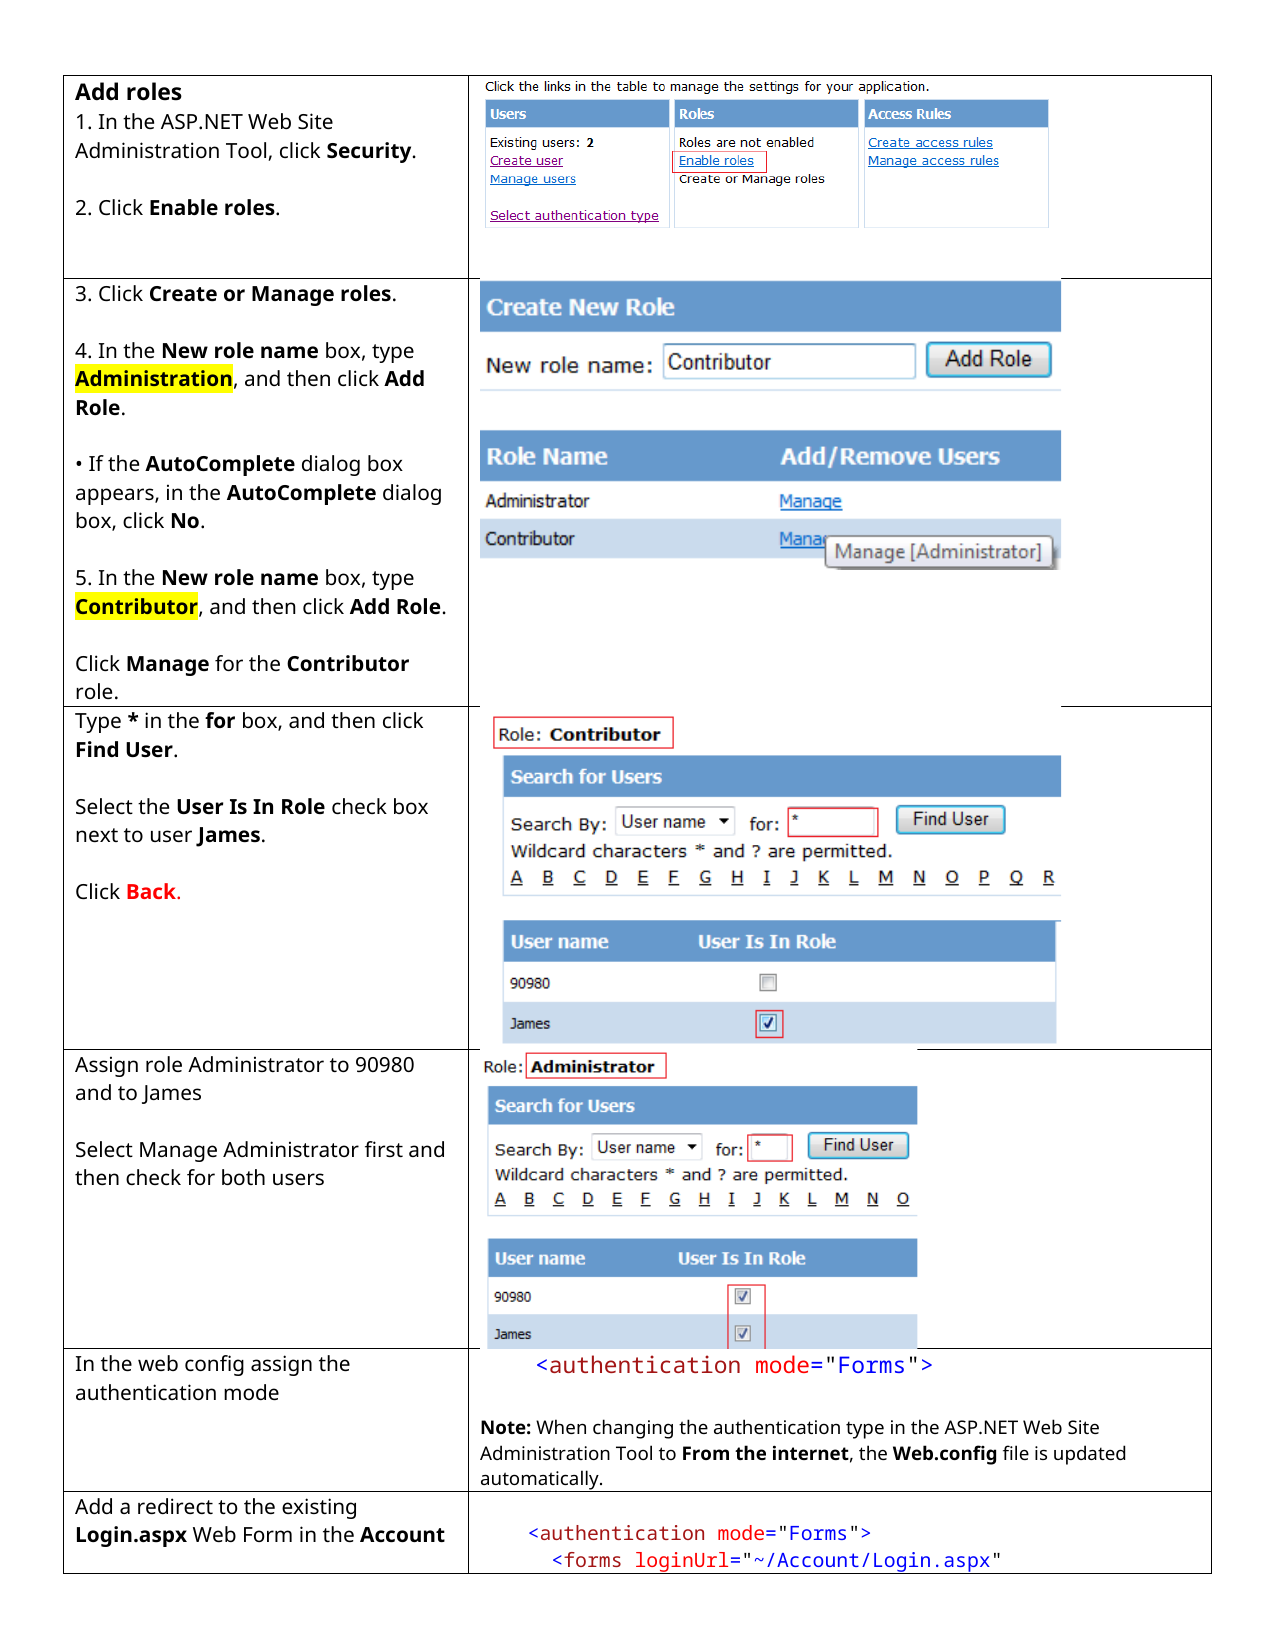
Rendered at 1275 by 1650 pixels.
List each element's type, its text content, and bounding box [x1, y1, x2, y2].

table_cell [918, 1050, 1211, 1348]
picture [480, 706, 1062, 1349]
table_cell Type * in the for box, and then click Find User. Select the User Is In Role check box next to user James. Click Back. [64, 707, 468, 1049]
table_cell [1062, 707, 1211, 1049]
table_cell Assign role Administrator to 90980 and to James Select Manage Administrator first and then check for both users [64, 1050, 468, 1348]
table_cell In the web config assign the authentication mode [64, 1349, 468, 1491]
table_cell [469, 76, 1211, 278]
table_cell 3. Click Create or Manage roles. 4. In the New role name box, type Administration, and then click Add Role. • If the AutoComplete dialog box appears, in the AutoComplete dialog box, click No. 5. In the New role name box, type Contributor, and then click Add Role. Click Manage for the Contributor role. [64, 279, 468, 706]
picture [480, 76, 1052, 228]
table_cell Add roles 1. In the ASP.NET Web Site Administration Tool, click Security. 2. Click Enable roles. [64, 76, 468, 278]
table_cell [469, 279, 1211, 706]
picture [480, 278, 1062, 570]
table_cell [469, 1492, 1211, 1573]
table_cell [469, 1050, 480, 1348]
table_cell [64, 1492, 468, 1573]
table_cell [469, 707, 480, 1049]
table_cell <authentication mode="Forms"> Note: When changing the authentication type in the ASP.NET Web Site Administration Tool to From the internet, the Web.config file is updated automatically. [469, 1349, 1211, 1491]
